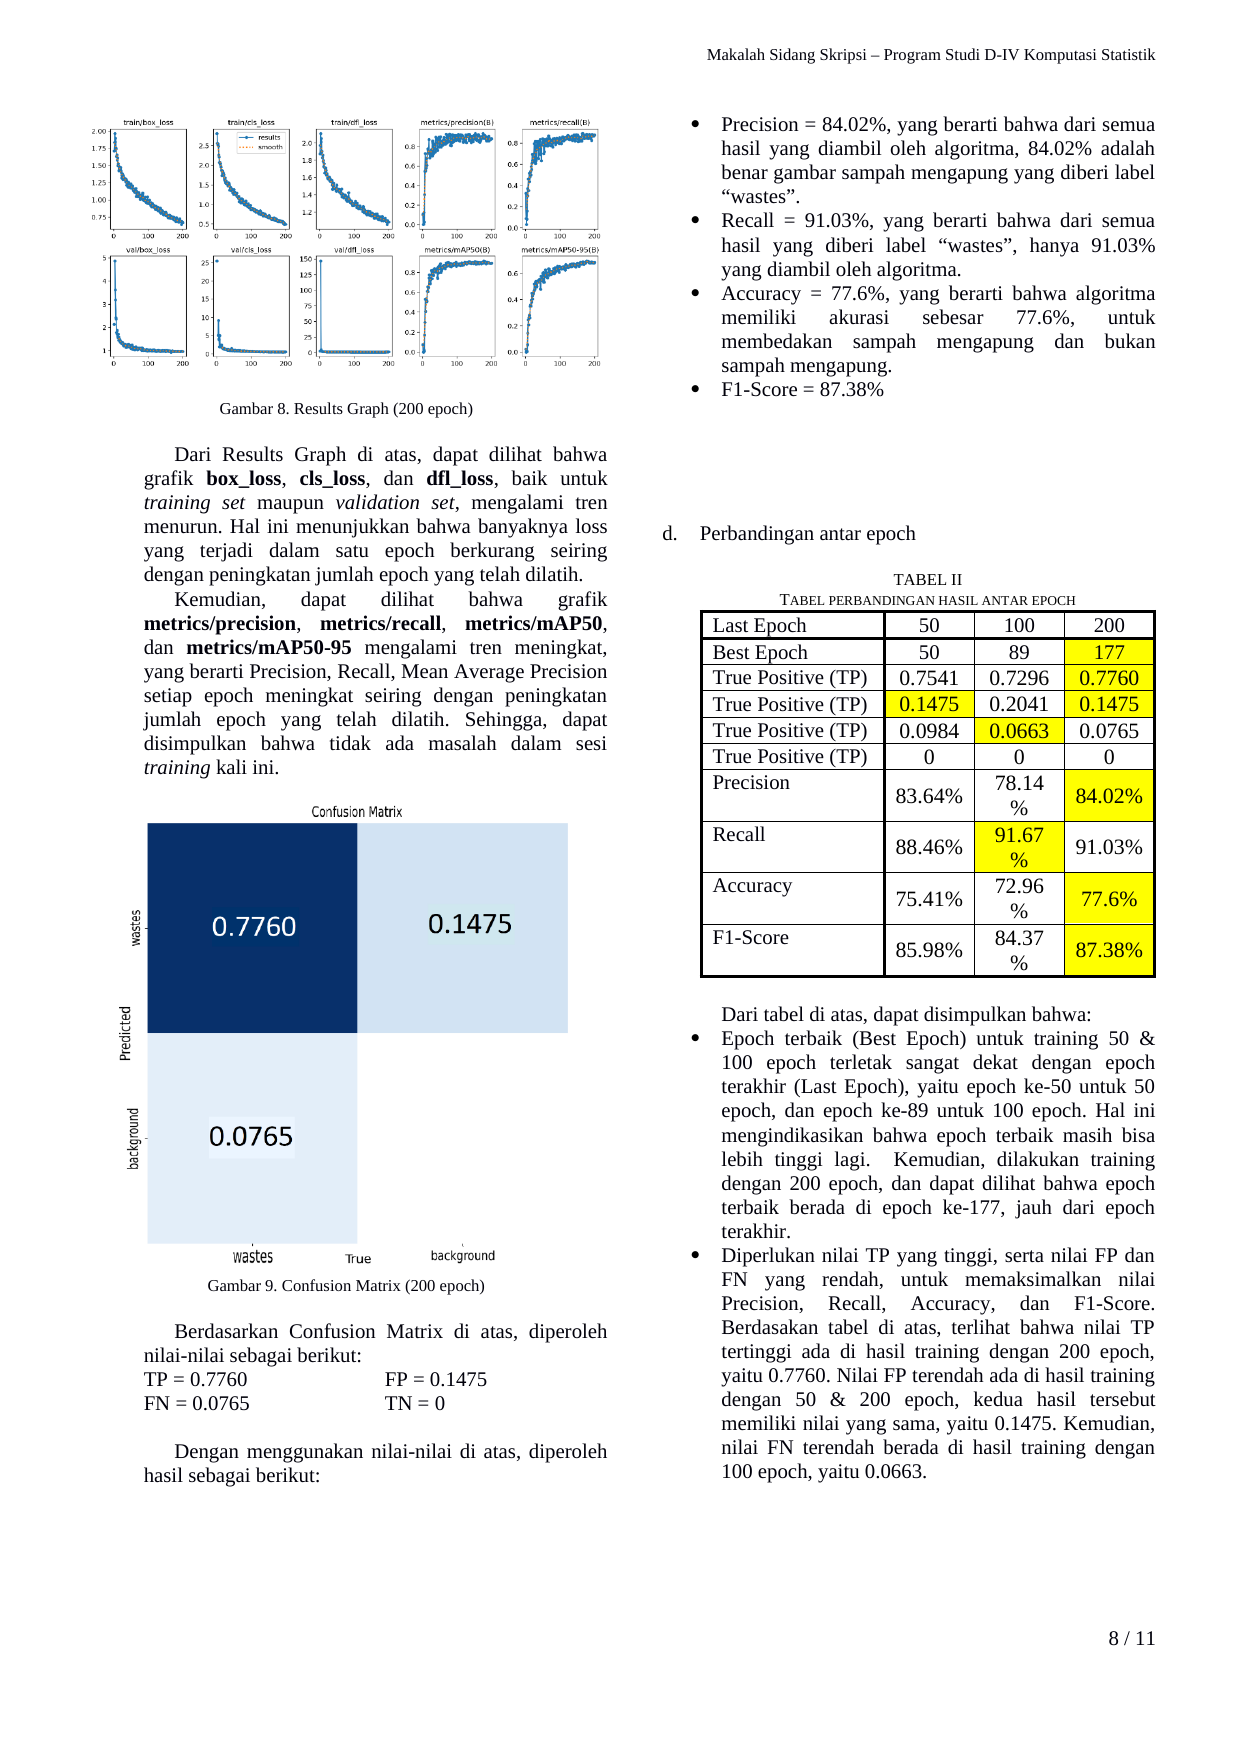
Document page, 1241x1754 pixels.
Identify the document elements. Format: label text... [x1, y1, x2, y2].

table_cell 85.98% [886, 925, 974, 975]
picture [99, 803, 593, 1276]
text Gambar 8. Results Graph (200 epoch) [84, 399, 608, 418]
table_cell True Positive (TP) [703, 744, 883, 769]
table_cell 91.67% [975, 822, 1064, 872]
text Gambar 9. Confusion Matrix (200 epoch) [84, 1276, 608, 1295]
table_cell 75.41% [886, 873, 974, 923]
text Berdasarkan Confusion Matrix di atas, diperoleh nilai-nilai sebagai berikut: [143, 1319, 608, 1367]
table_cell F1-Score [703, 925, 883, 975]
table_cell 50 [886, 640, 974, 664]
list Perbandingan antar epoch [662, 521, 1156, 545]
table_cell Precision [703, 770, 883, 821]
table_cell 177 [1065, 640, 1153, 664]
table_cell Best Epoch [703, 640, 883, 664]
list Epoch terbaik (Best Epoch) untuk training 50 & 100 epoch terletak sangat dekat dengan epoch terakhir (Last Epoch), yaitu epoch ke-50 untuk 50 epoch, dan epoch ke-89 untuk 100 epoch. Hal ini mengindikasikan bahwa epoch terbaik masih bisa lebih tinggi lagi. Kemudian, dilakukan training dengan 200 epoch, dan dapat dilihat bahwa epoch terbaik berada di epoch ke-177, jauh dari epoch terakhir. [692, 1026, 1156, 1243]
list Precision = 84.02%, yang berarti bahwa dari semua hasil yang diambil oleh algoritma, 84.02% adalah benar gambar sampah mengapung yang diberi label “wastes”. [692, 112, 1156, 208]
table_cell 78.14% [975, 770, 1064, 821]
table_cell 84.02% [1065, 770, 1153, 821]
text Dari tabel di atas, dapat disimpulkan bahwa: [692, 1002, 1156, 1026]
table_cell 84.37% [975, 925, 1064, 975]
table_cell 0.1475 [1065, 691, 1153, 717]
table_cell 0.0663 [975, 718, 1064, 743]
table_cell 0.7296 [975, 665, 1064, 690]
table_header 200 [1065, 613, 1153, 637]
table_cell 72.96% [975, 873, 1064, 923]
list F1-Score = 87.38% [692, 377, 1156, 401]
table_cell 0.2041 [975, 691, 1064, 717]
table_cell 0 [886, 744, 974, 769]
list Accuracy = 77.6%, yang berarti bahwa algoritma memiliki akurasi sebesar 77.6%, untuk membedakan sampah mengapung dan bukan sampah mengapung. [692, 281, 1156, 377]
table_cell 0.7541 [886, 665, 974, 690]
table_cell True Positive (TP) [703, 691, 883, 717]
table_cell 88.46% [886, 822, 974, 872]
list TABEL II [699, 569, 1156, 588]
table_cell 0.0765 [1065, 718, 1153, 743]
table_cell 77.6% [1065, 873, 1153, 923]
table_header Last Epoch [703, 613, 883, 637]
table_header 50 [886, 613, 974, 637]
table_cell Accuracy [703, 873, 883, 923]
picture [84, 112, 608, 374]
table_header 100 [975, 613, 1064, 637]
table_cell 83.64% [886, 770, 974, 821]
table_cell 0 [975, 744, 1064, 769]
table_cell True Positive (TP) [703, 665, 883, 690]
table_cell 0.0984 [886, 718, 974, 743]
table_cell 91.03% [1065, 822, 1153, 872]
table_cell 89 [975, 640, 1064, 664]
text Dengan menggunakan nilai-nilai di atas, diperoleh hasil sebagai berikut: [143, 1439, 608, 1487]
table_cell 0.1475 [886, 691, 974, 717]
table_cell True Positive (TP) [703, 718, 883, 743]
text Kemudian, dapat dilihat bahwa grafik metrics/precision, metrics/recall, metrics/mAP50, dan metrics/mAP50-95 mengalami tren meningkat, yang berarti Precision, Recall, Mean Average Precision setiap epoch meningkat seiring dengan peningkatan jumlah epoch yang telah dilatih. Sehingga, dapat disimpulkan bahwa tidak ada masalah dalam sesi training kali ini. [143, 586, 608, 779]
text FN = 0.0765 TN = 0 [143, 1391, 608, 1415]
text TP = 0.7760 FP = 0.1475 [143, 1367, 608, 1391]
list Diperlukan nilai TP yang tinggi, serta nilai FP dan FN yang rendah, untuk memaksimalkan nilai Precision, Recall, Accuracy, dan F1-Score. Berdasakan tabel di atas, terlihat bahwa nilai TP tertinggi ada di hasil training dengan 200 epoch, yaitu 0.7760. Nilai FP terendah ada di hasil training dengan 50 & 200 epoch, kedua hasil tersebut memiliki nilai yang sama, yaitu 0.1475. Kemudian, nilai FN terendah berada di hasil training dengan 100 epoch, yaitu 0.0663. [692, 1243, 1156, 1483]
list Recall = 91.03%, yang berarti bahwa dari semua hasil yang diberi label “wastes”, hanya 91.03% yang diambil oleh algoritma. [692, 208, 1156, 281]
table_cell 87.38% [1065, 925, 1153, 975]
table_cell Recall [703, 822, 883, 872]
table_cell 0 [1065, 744, 1153, 769]
list TABEL PERBANDINGAN HASIL ANTAR EPOCH [699, 589, 1156, 609]
table_cell 0.7760 [1065, 665, 1153, 690]
